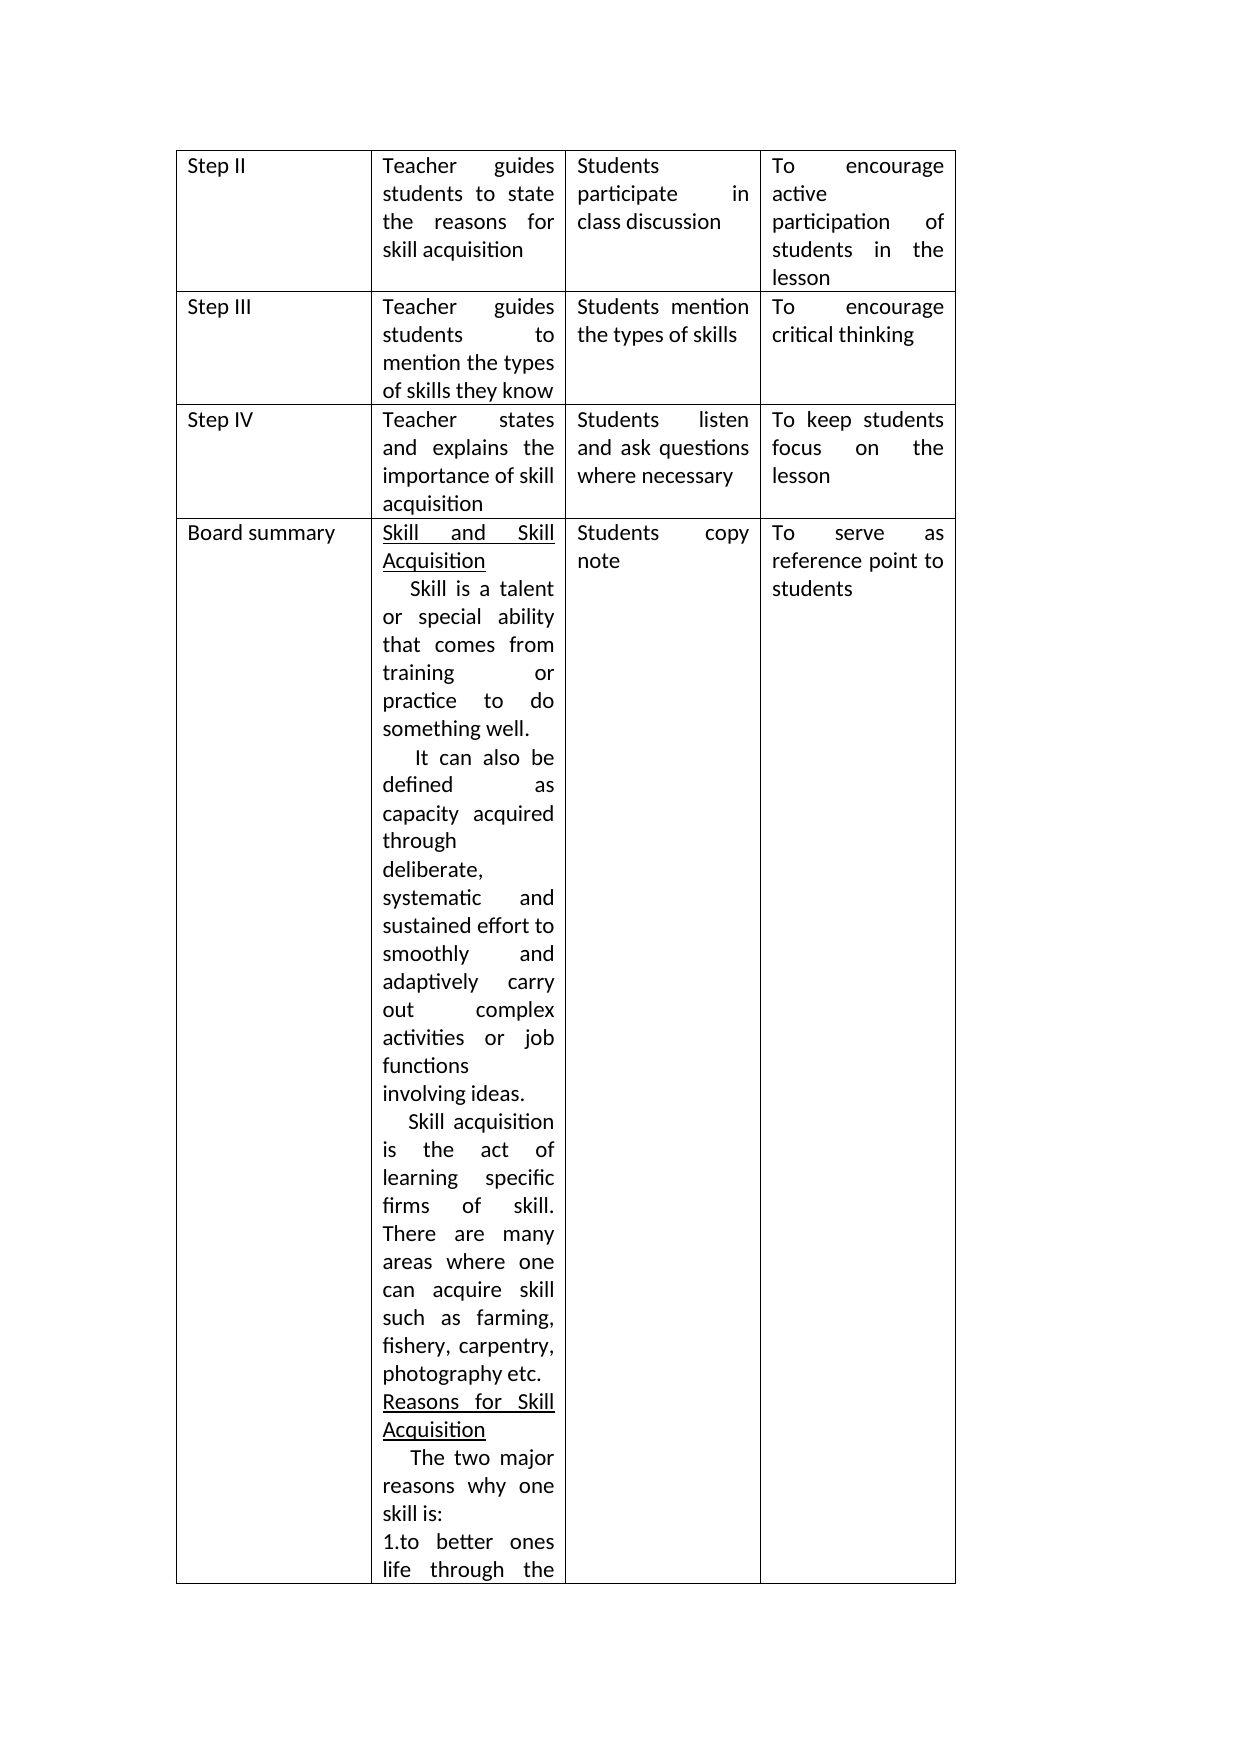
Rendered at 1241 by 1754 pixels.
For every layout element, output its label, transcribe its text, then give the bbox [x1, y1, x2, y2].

table_cell Step III [177, 292, 371, 404]
table_cell To keep students focus on the lesson [761, 405, 955, 517]
table_cell Step IV [177, 405, 371, 517]
table_cell To encourage active participation of students in the lesson [761, 151, 955, 291]
table_cell Board summary [177, 519, 371, 1583]
table_cell Teacher guides students to mention the types of skills they know [372, 292, 565, 404]
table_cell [761, 519, 955, 1583]
table_cell Step II [177, 151, 371, 291]
table_cell Students participate in class discussion [566, 151, 760, 291]
table_cell Teacher guides students to state the reasons for skill acquisition [372, 151, 565, 291]
table_cell Teacher states and explains the importance of skill acquisition [372, 405, 565, 517]
table_cell Students mention the types of skills [566, 292, 760, 404]
table_cell To encourage critical thinking [761, 292, 955, 404]
table_cell Students listen and ask questions where necessary [566, 405, 760, 517]
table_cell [372, 519, 565, 1583]
table_cell Students copy note [566, 519, 760, 1583]
